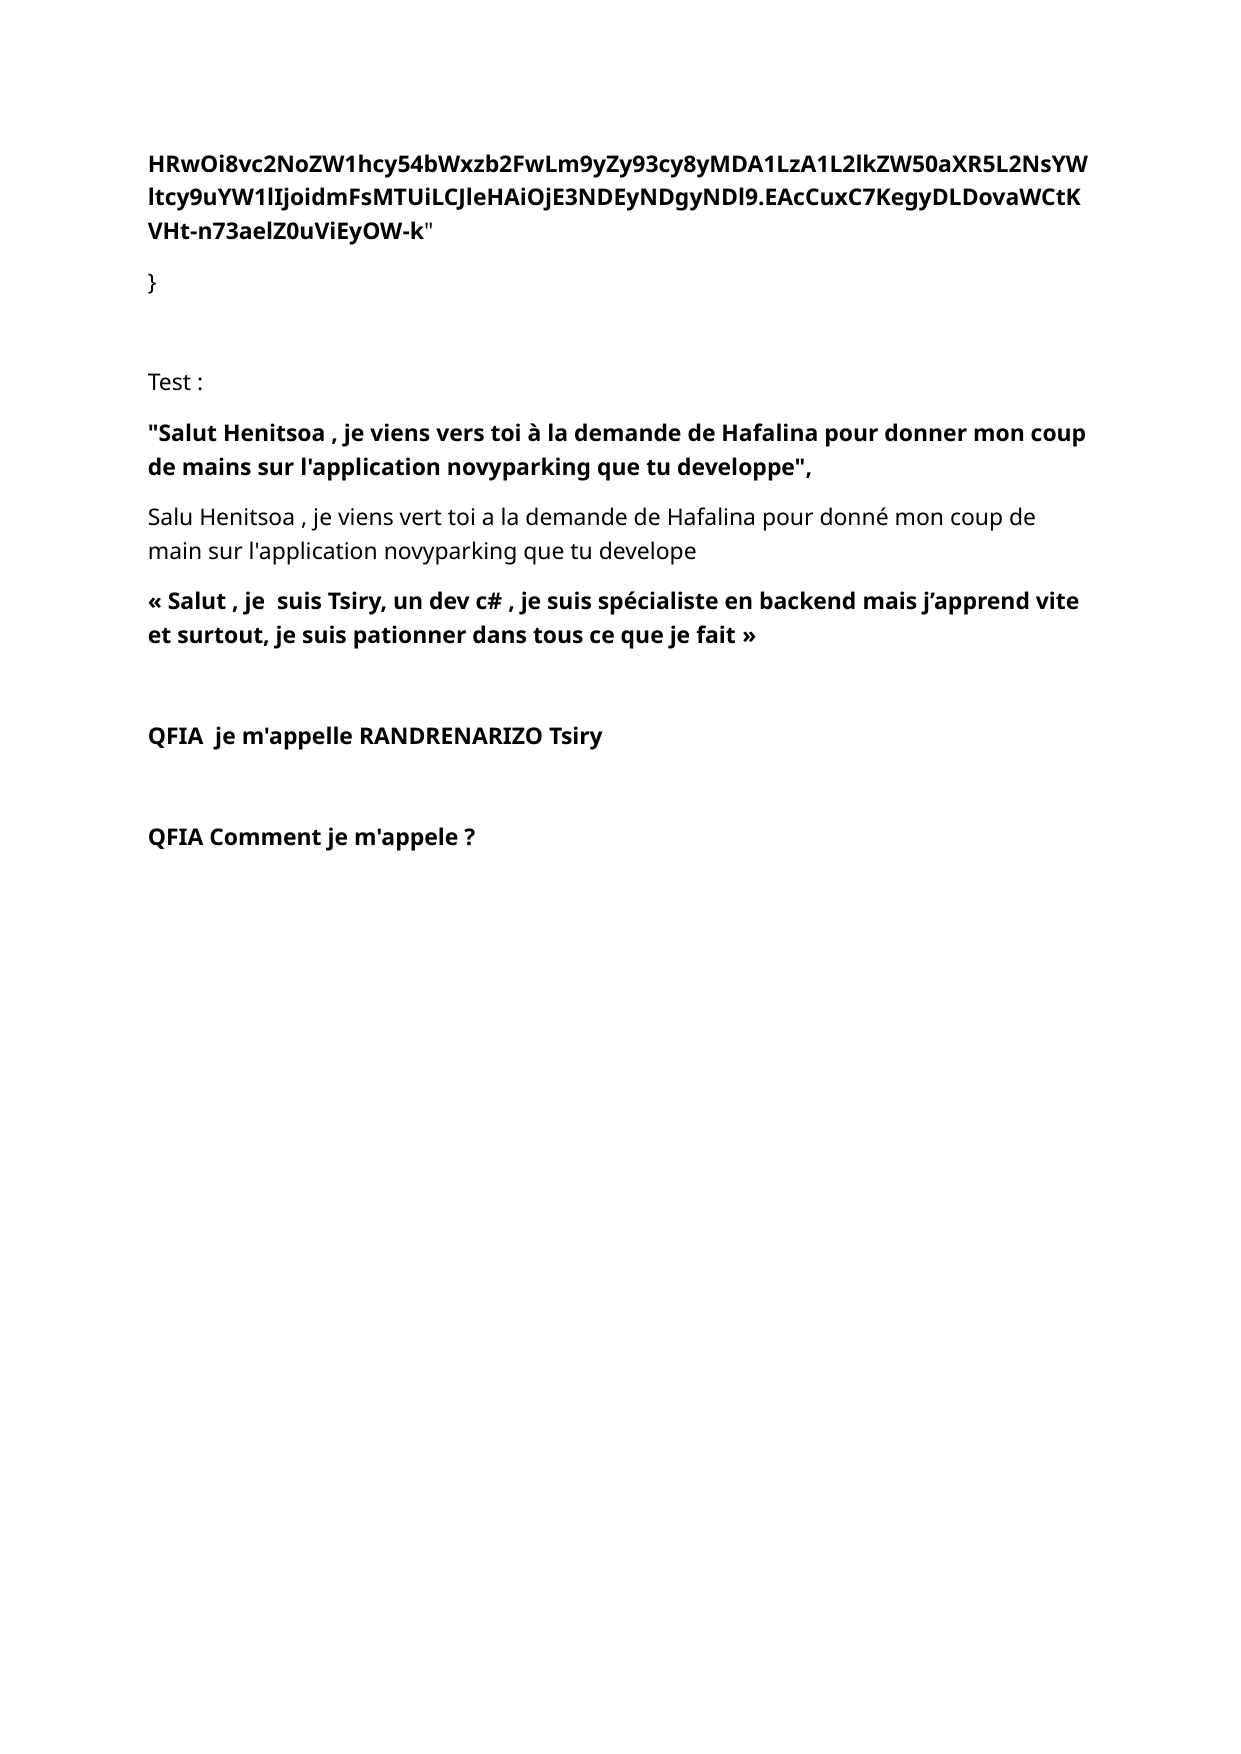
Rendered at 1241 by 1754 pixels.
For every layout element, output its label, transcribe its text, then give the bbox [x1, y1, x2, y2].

text « Salut , je suis Tsiry, un dev c# , je suis spécialiste en backend mais j’apprend vite et surtout, je suis pationner dans tous ce que je fait » [148, 585, 1093, 650]
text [148, 148, 1093, 246]
text Salu Henitsoa , je viens vert toi a la demande de Hafalina pour donné mon coup de main sur l'application novyparking que tu develope [148, 501, 1093, 566]
text "Salut Henitsoa , je viens vers toi à la demande de Hafalina pour donner mon coup de mains sur l'application novyparking que tu developpe", [148, 417, 1093, 482]
text Test : [148, 366, 1093, 398]
text QFIA je m'appelle RANDRENARIZO Tsiry [148, 720, 1093, 751]
text QFIA Comment je m'appele ? [148, 821, 1093, 852]
text } [148, 266, 1093, 297]
